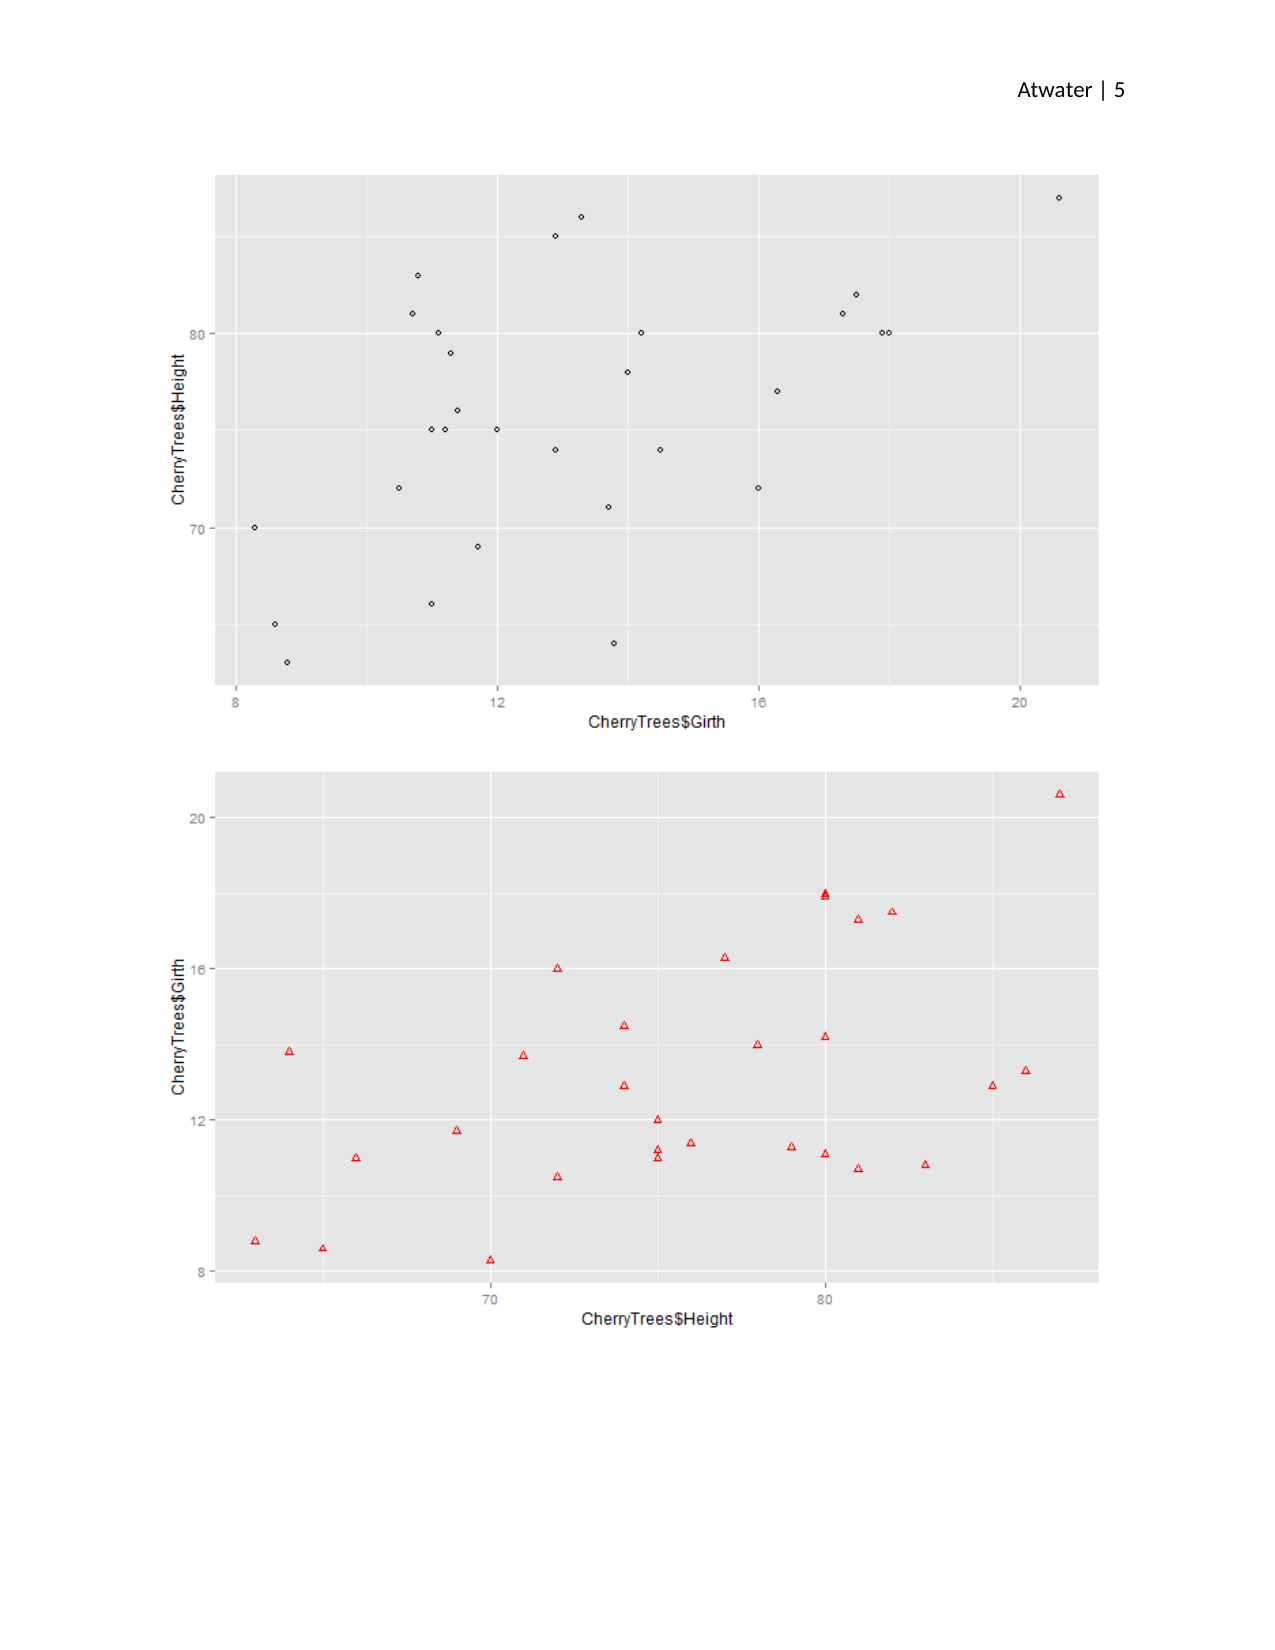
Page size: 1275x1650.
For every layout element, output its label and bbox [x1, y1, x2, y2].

picture [150, 150, 1125, 1344]
